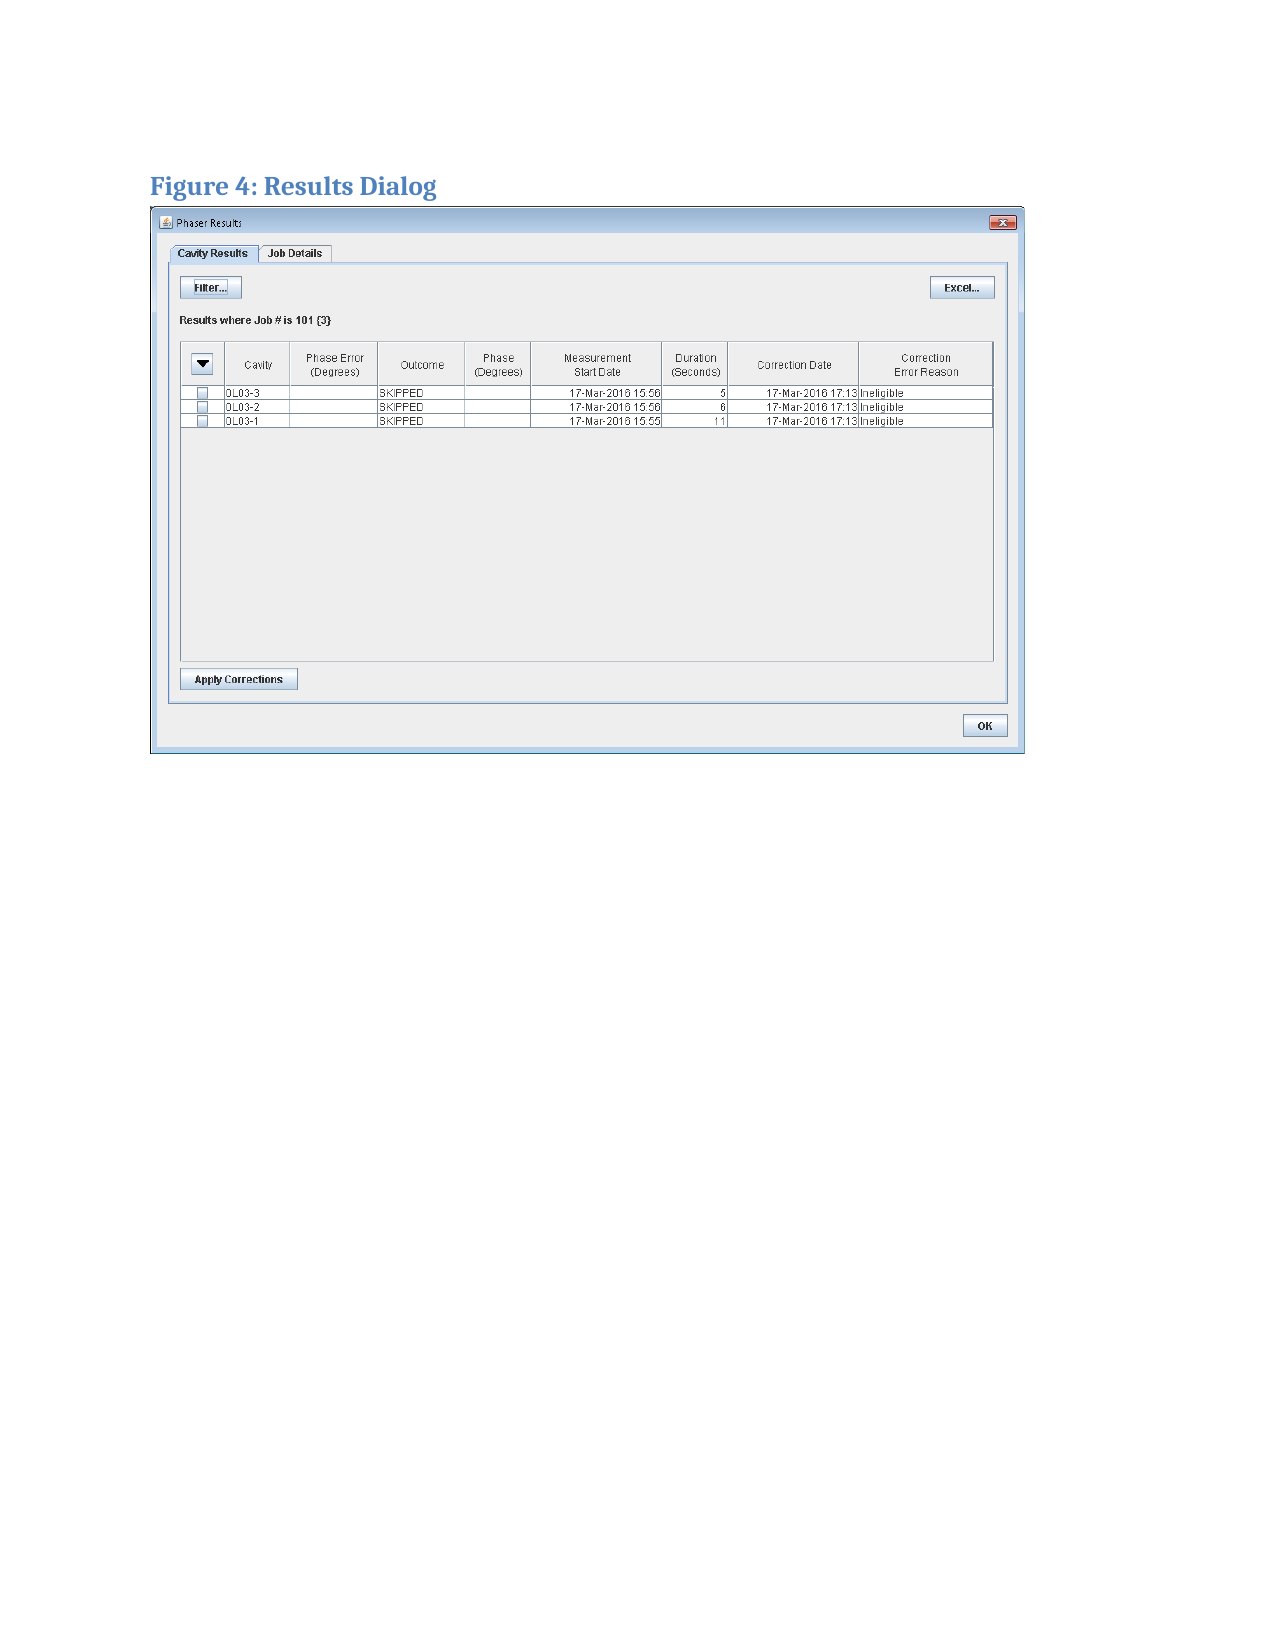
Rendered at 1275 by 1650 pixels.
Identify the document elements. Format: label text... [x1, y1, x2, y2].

picture [150, 206, 1025, 754]
subtitle Figure 4: Results Dialog [150, 171, 1125, 202]
